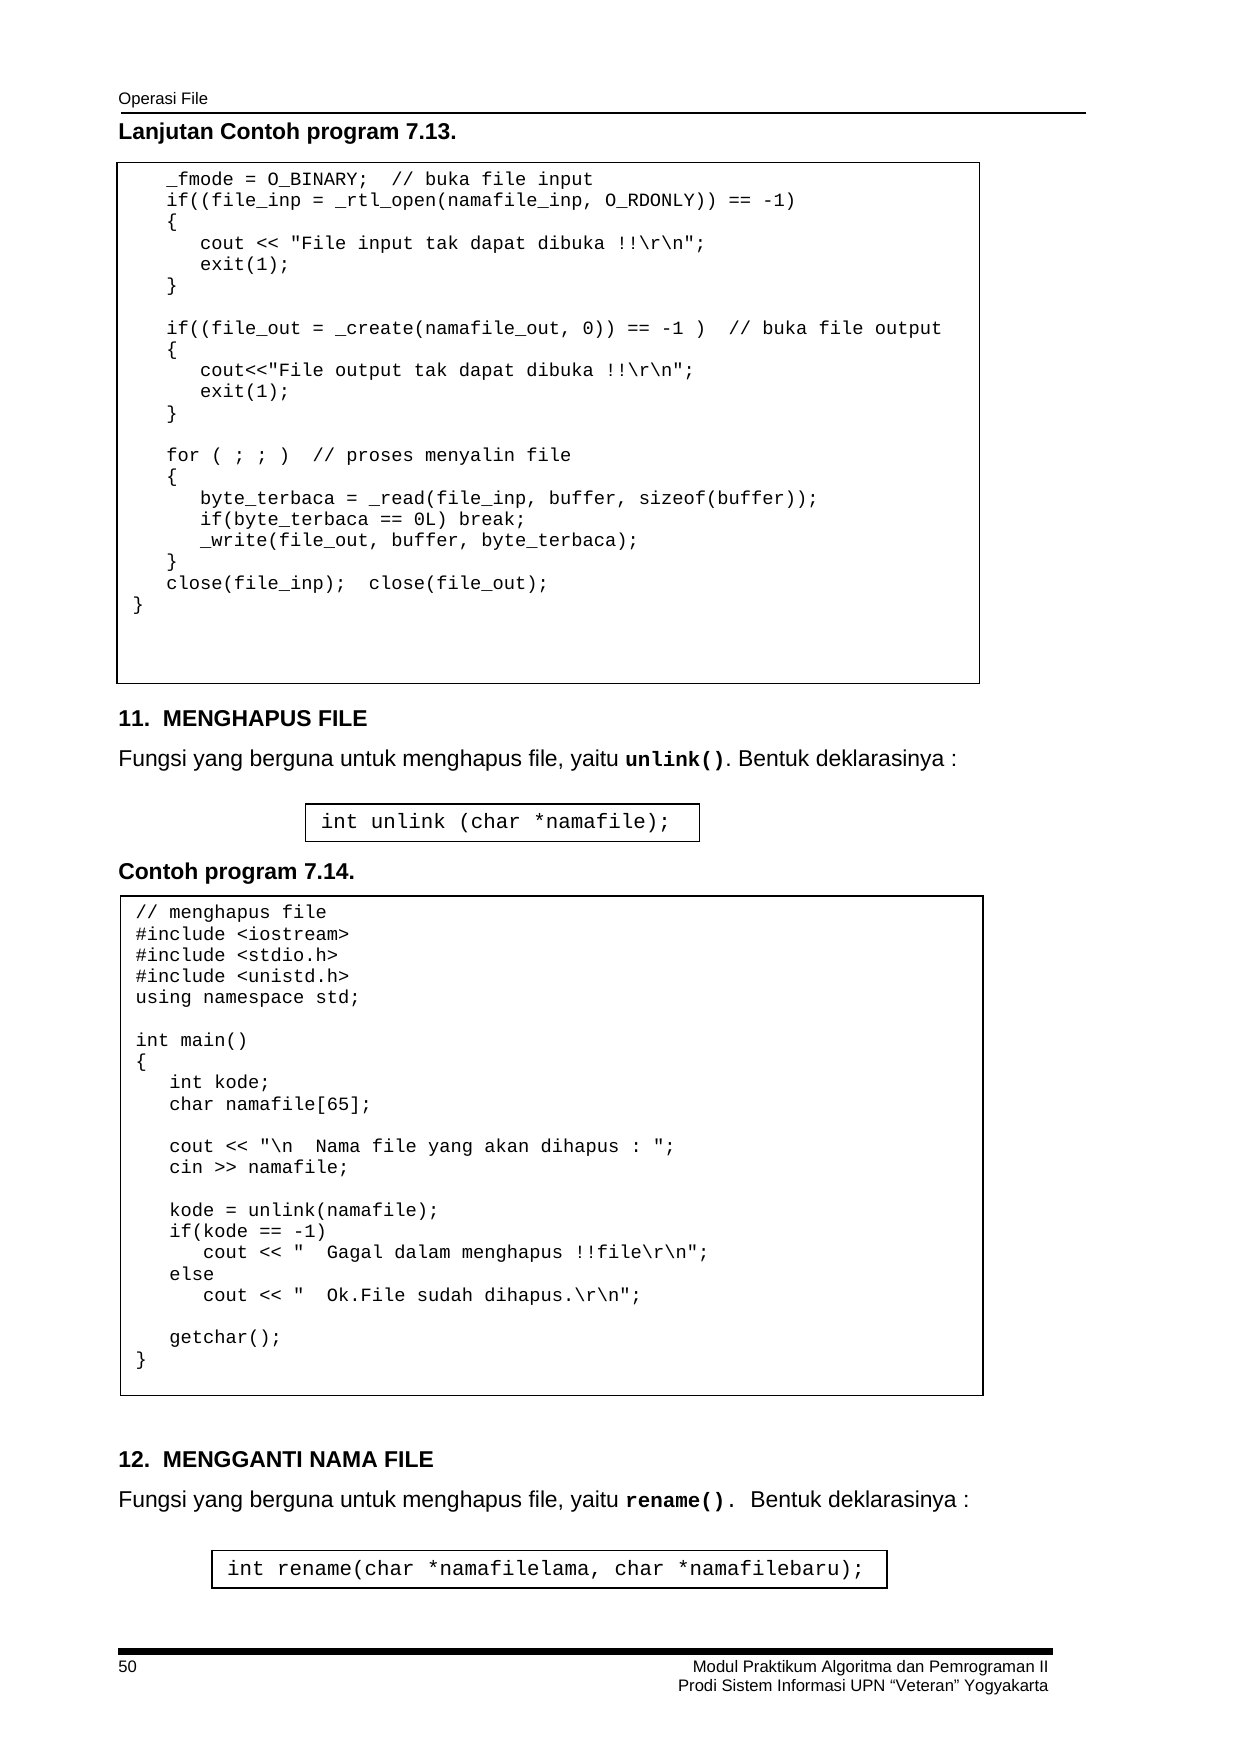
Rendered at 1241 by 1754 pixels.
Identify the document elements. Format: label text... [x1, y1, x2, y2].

text Contoh program 7.14. [118, 858, 1051, 884]
text Lanjutan Contoh program 7.13. [118, 118, 1051, 144]
text Fungsi yang berguna untuk menghapus file, yaitu unlink(). Bentuk deklarasinya : [118, 745, 1051, 772]
subtitle 12. MENGGANTI NAMA FILE [118, 1446, 1051, 1473]
subtitle 11. MENGHAPUS FILE [118, 705, 1051, 732]
text Fungsi yang berguna untuk menghapus file, yaitu rename(). Bentuk deklarasinya : [118, 1486, 1051, 1514]
